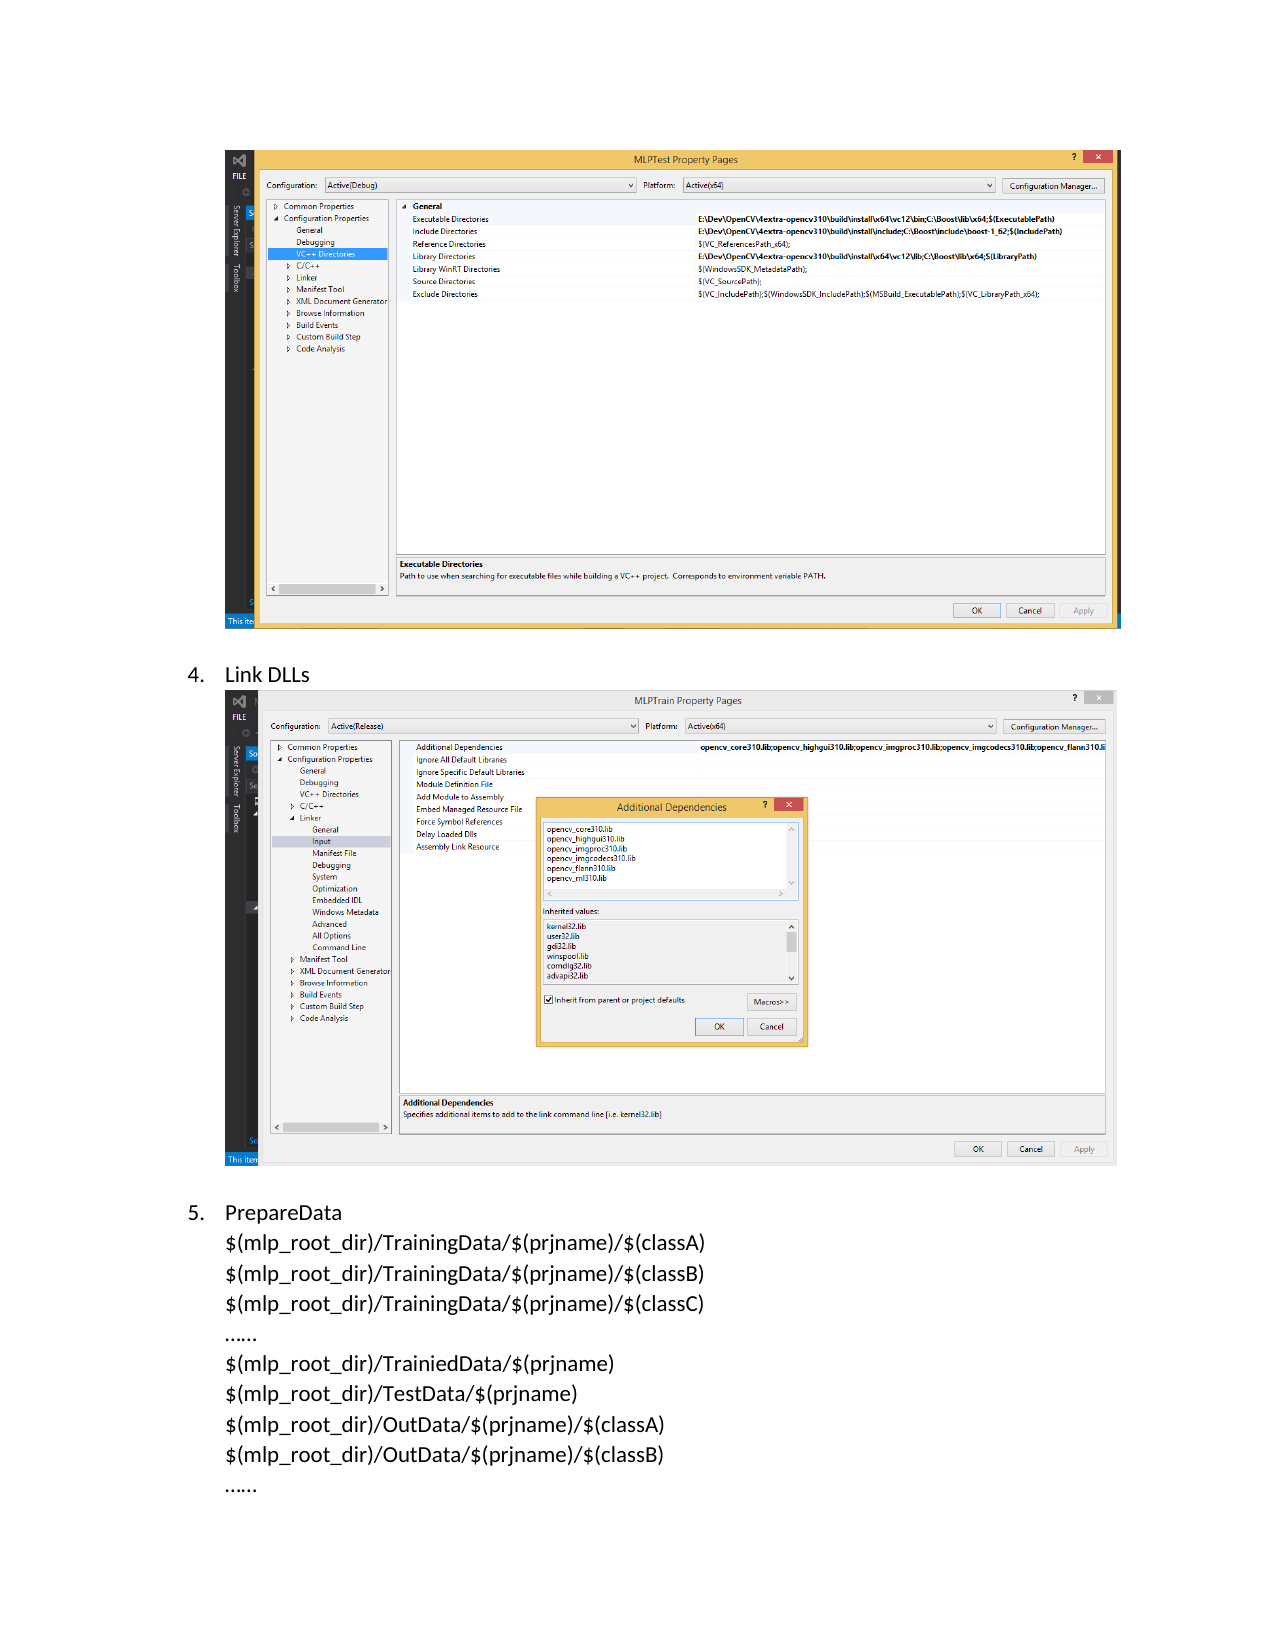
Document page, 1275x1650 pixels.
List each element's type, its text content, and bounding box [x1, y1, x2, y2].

list $(mlp_root_dir)/TrainiedData/$(prjname) [225, 1349, 1125, 1377]
list $(mlp_root_dir)/TestData/$(prjname) [225, 1379, 1125, 1407]
list $(mlp_root_dir)/TrainingData/$(prjname)/$(classB) [225, 1259, 1125, 1287]
picture [225, 690, 1117, 1166]
list $(mlp_root_dir)/TrainingData/$(prjname)/$(classA) [225, 1228, 1125, 1256]
list …… [225, 1319, 1125, 1347]
list PrepareData [187, 1198, 1125, 1226]
picture [225, 150, 1121, 629]
list Link DLLs [187, 661, 1125, 688]
list $(mlp_root_dir)/OutData/$(prjname)/$(classA) [225, 1410, 1125, 1438]
list $(mlp_root_dir)/OutData/$(prjname)/$(classB) [225, 1440, 1125, 1468]
list …… [225, 1470, 1125, 1498]
list $(mlp_root_dir)/TrainingData/$(prjname)/$(classC) [225, 1289, 1125, 1317]
